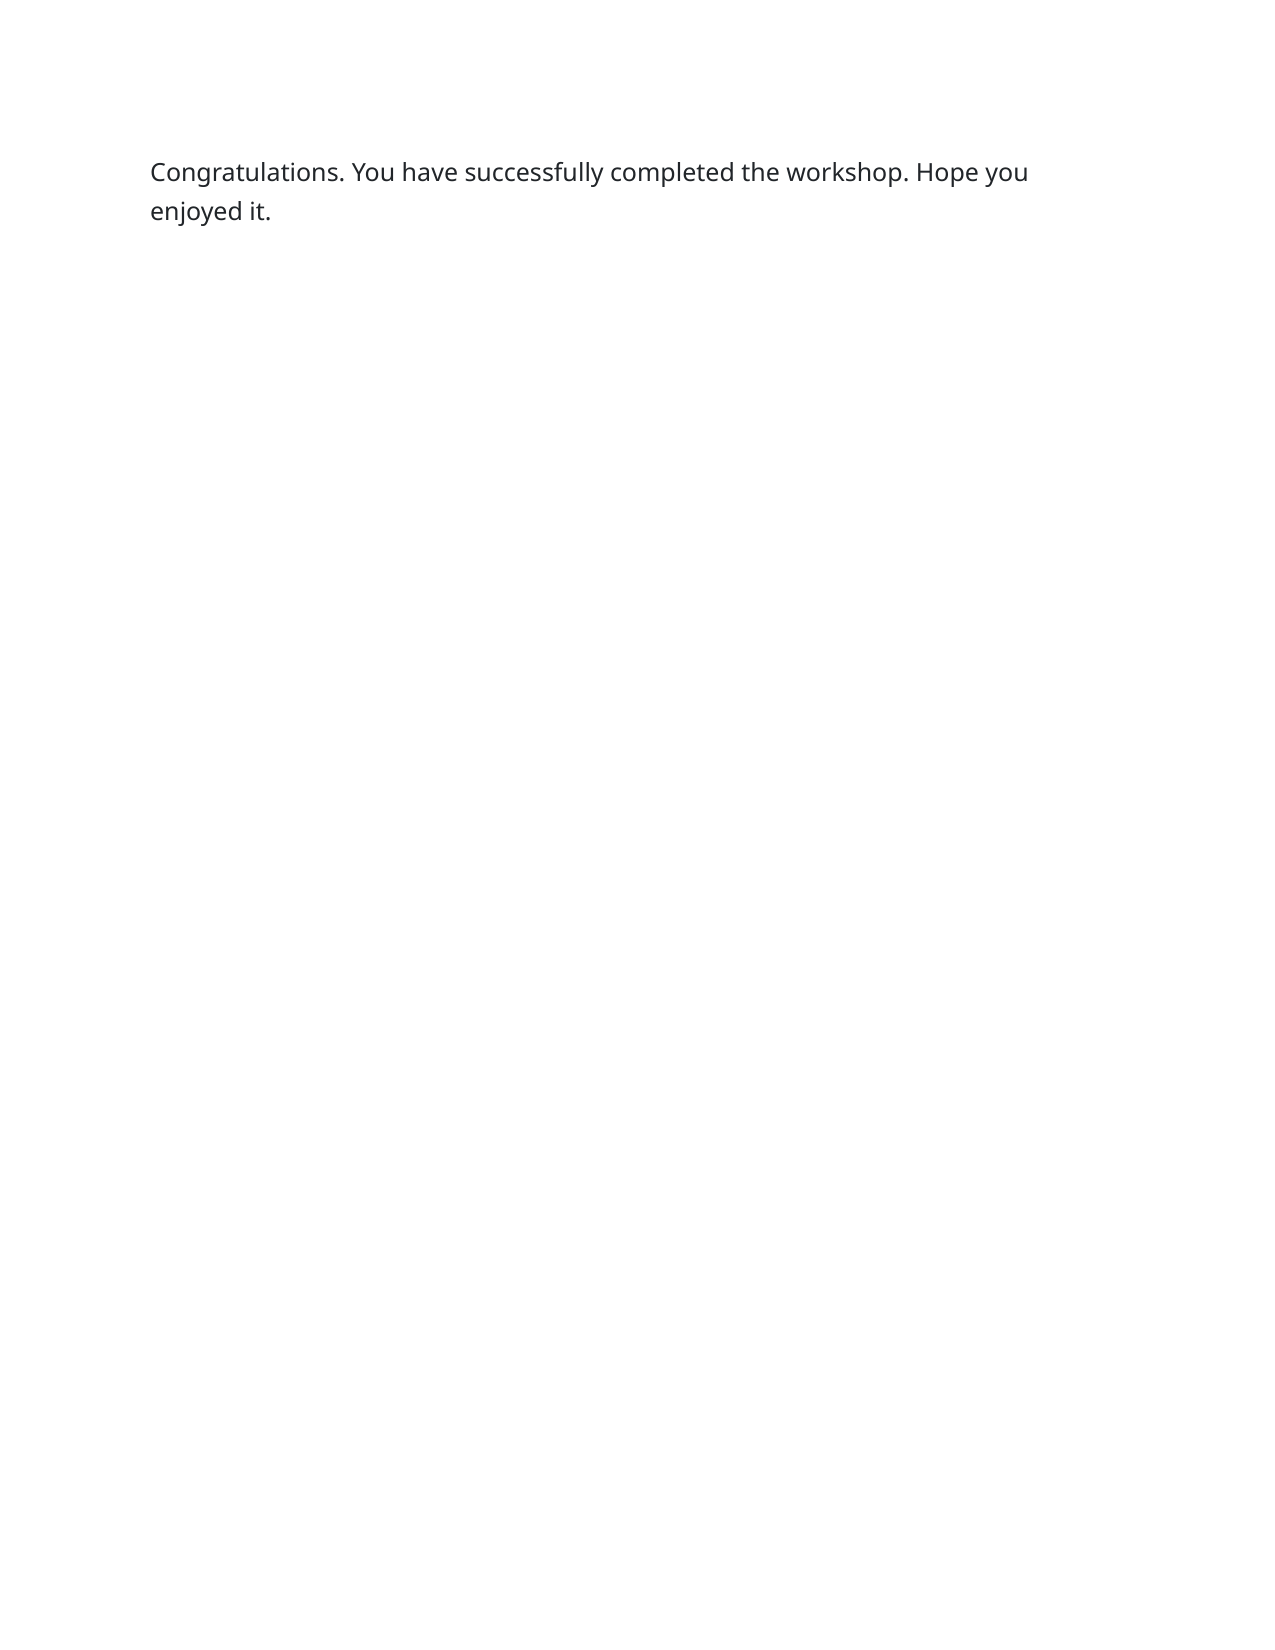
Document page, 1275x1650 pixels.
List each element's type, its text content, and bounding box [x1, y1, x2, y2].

text Congratulations. You have successfully completed the workshop. Hope you enjoyed it. [272, 150, 1125, 228]
